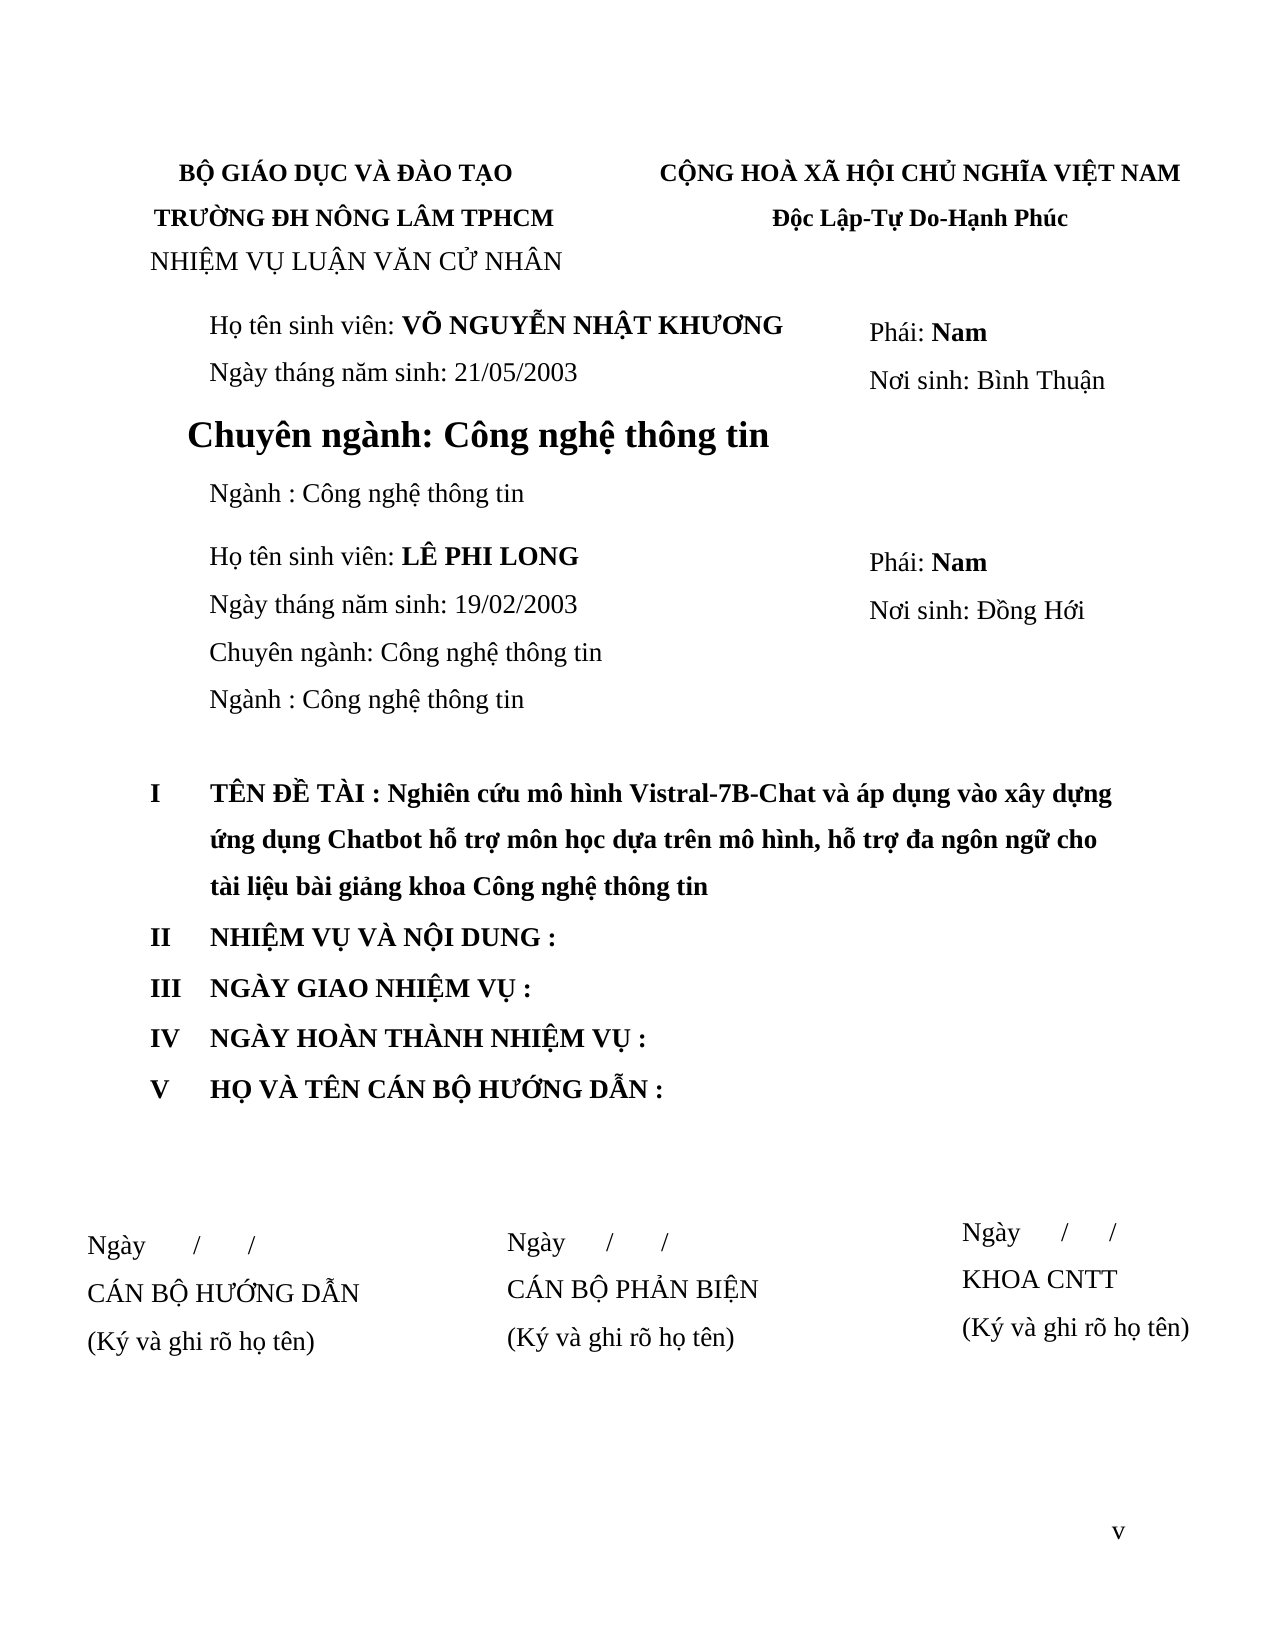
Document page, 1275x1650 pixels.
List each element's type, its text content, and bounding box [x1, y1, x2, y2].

list NHIỆM VỤ LUẬN VĂN CỬ NHÂN [150, 150, 1125, 276]
subtitle NGÀY HOÀN THÀNH NHIỆM VỤ : [150, 1023, 1125, 1054]
subtitle NGÀY GIAO NHIỆM VỤ : [150, 972, 1125, 1003]
subtitle HỌ VÀ TÊN CÁN BỘ HƯỚNG DẪN : [150, 1073, 1125, 1104]
subtitle NHIỆM VỤ VÀ NỘI DUNG : [150, 921, 1125, 952]
subtitle TÊN ĐỀ TÀI : Nghiên cứu mô hình Vistral-7B-Chat và áp dụng vào xây dựng ứng dụng Chatbot hỗ trợ môn học dựa trên mô hình, hỗ trợ đa ngôn ngữ cho tài liệu bài giảng khoa Công nghệ thông tin [150, 293, 1125, 901]
